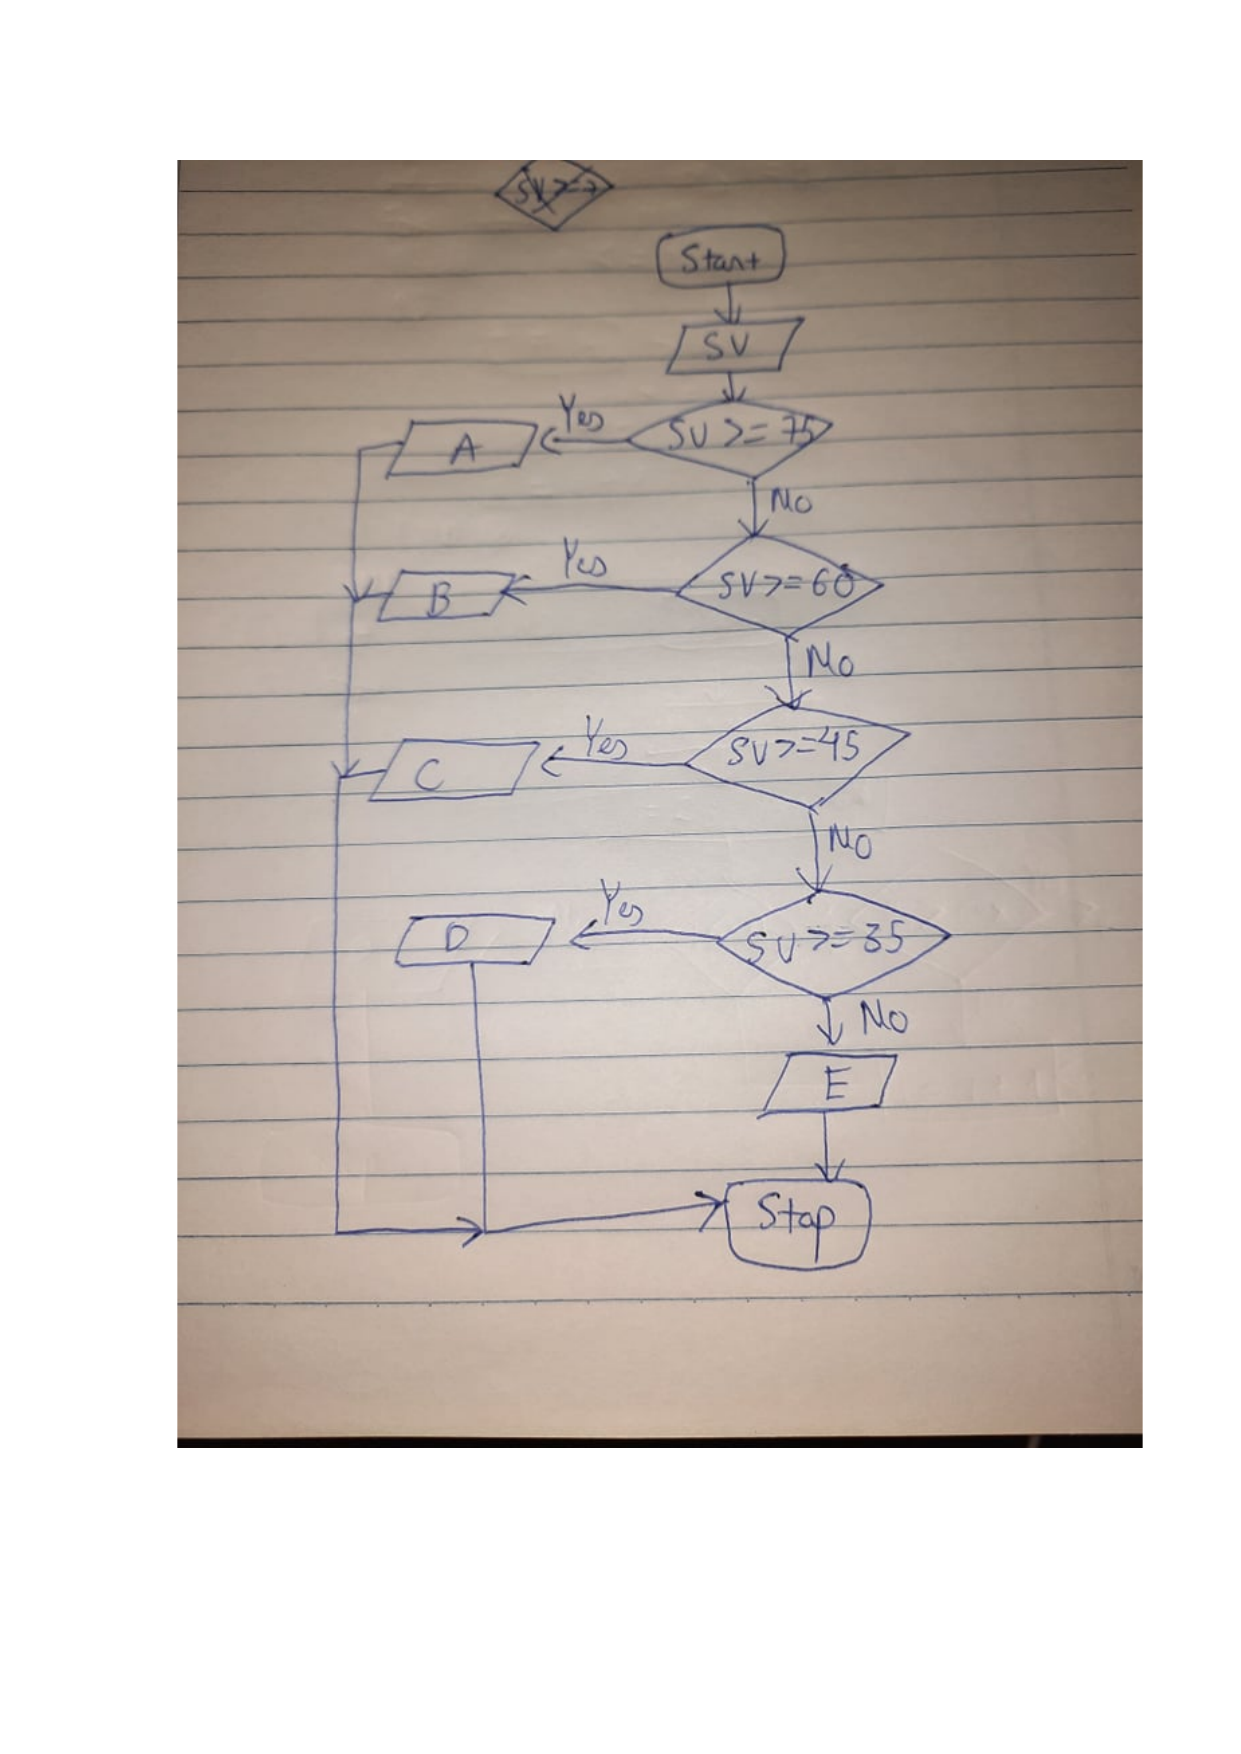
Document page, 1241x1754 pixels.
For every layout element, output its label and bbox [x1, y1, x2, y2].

picture [177, 160, 1143, 1448]
